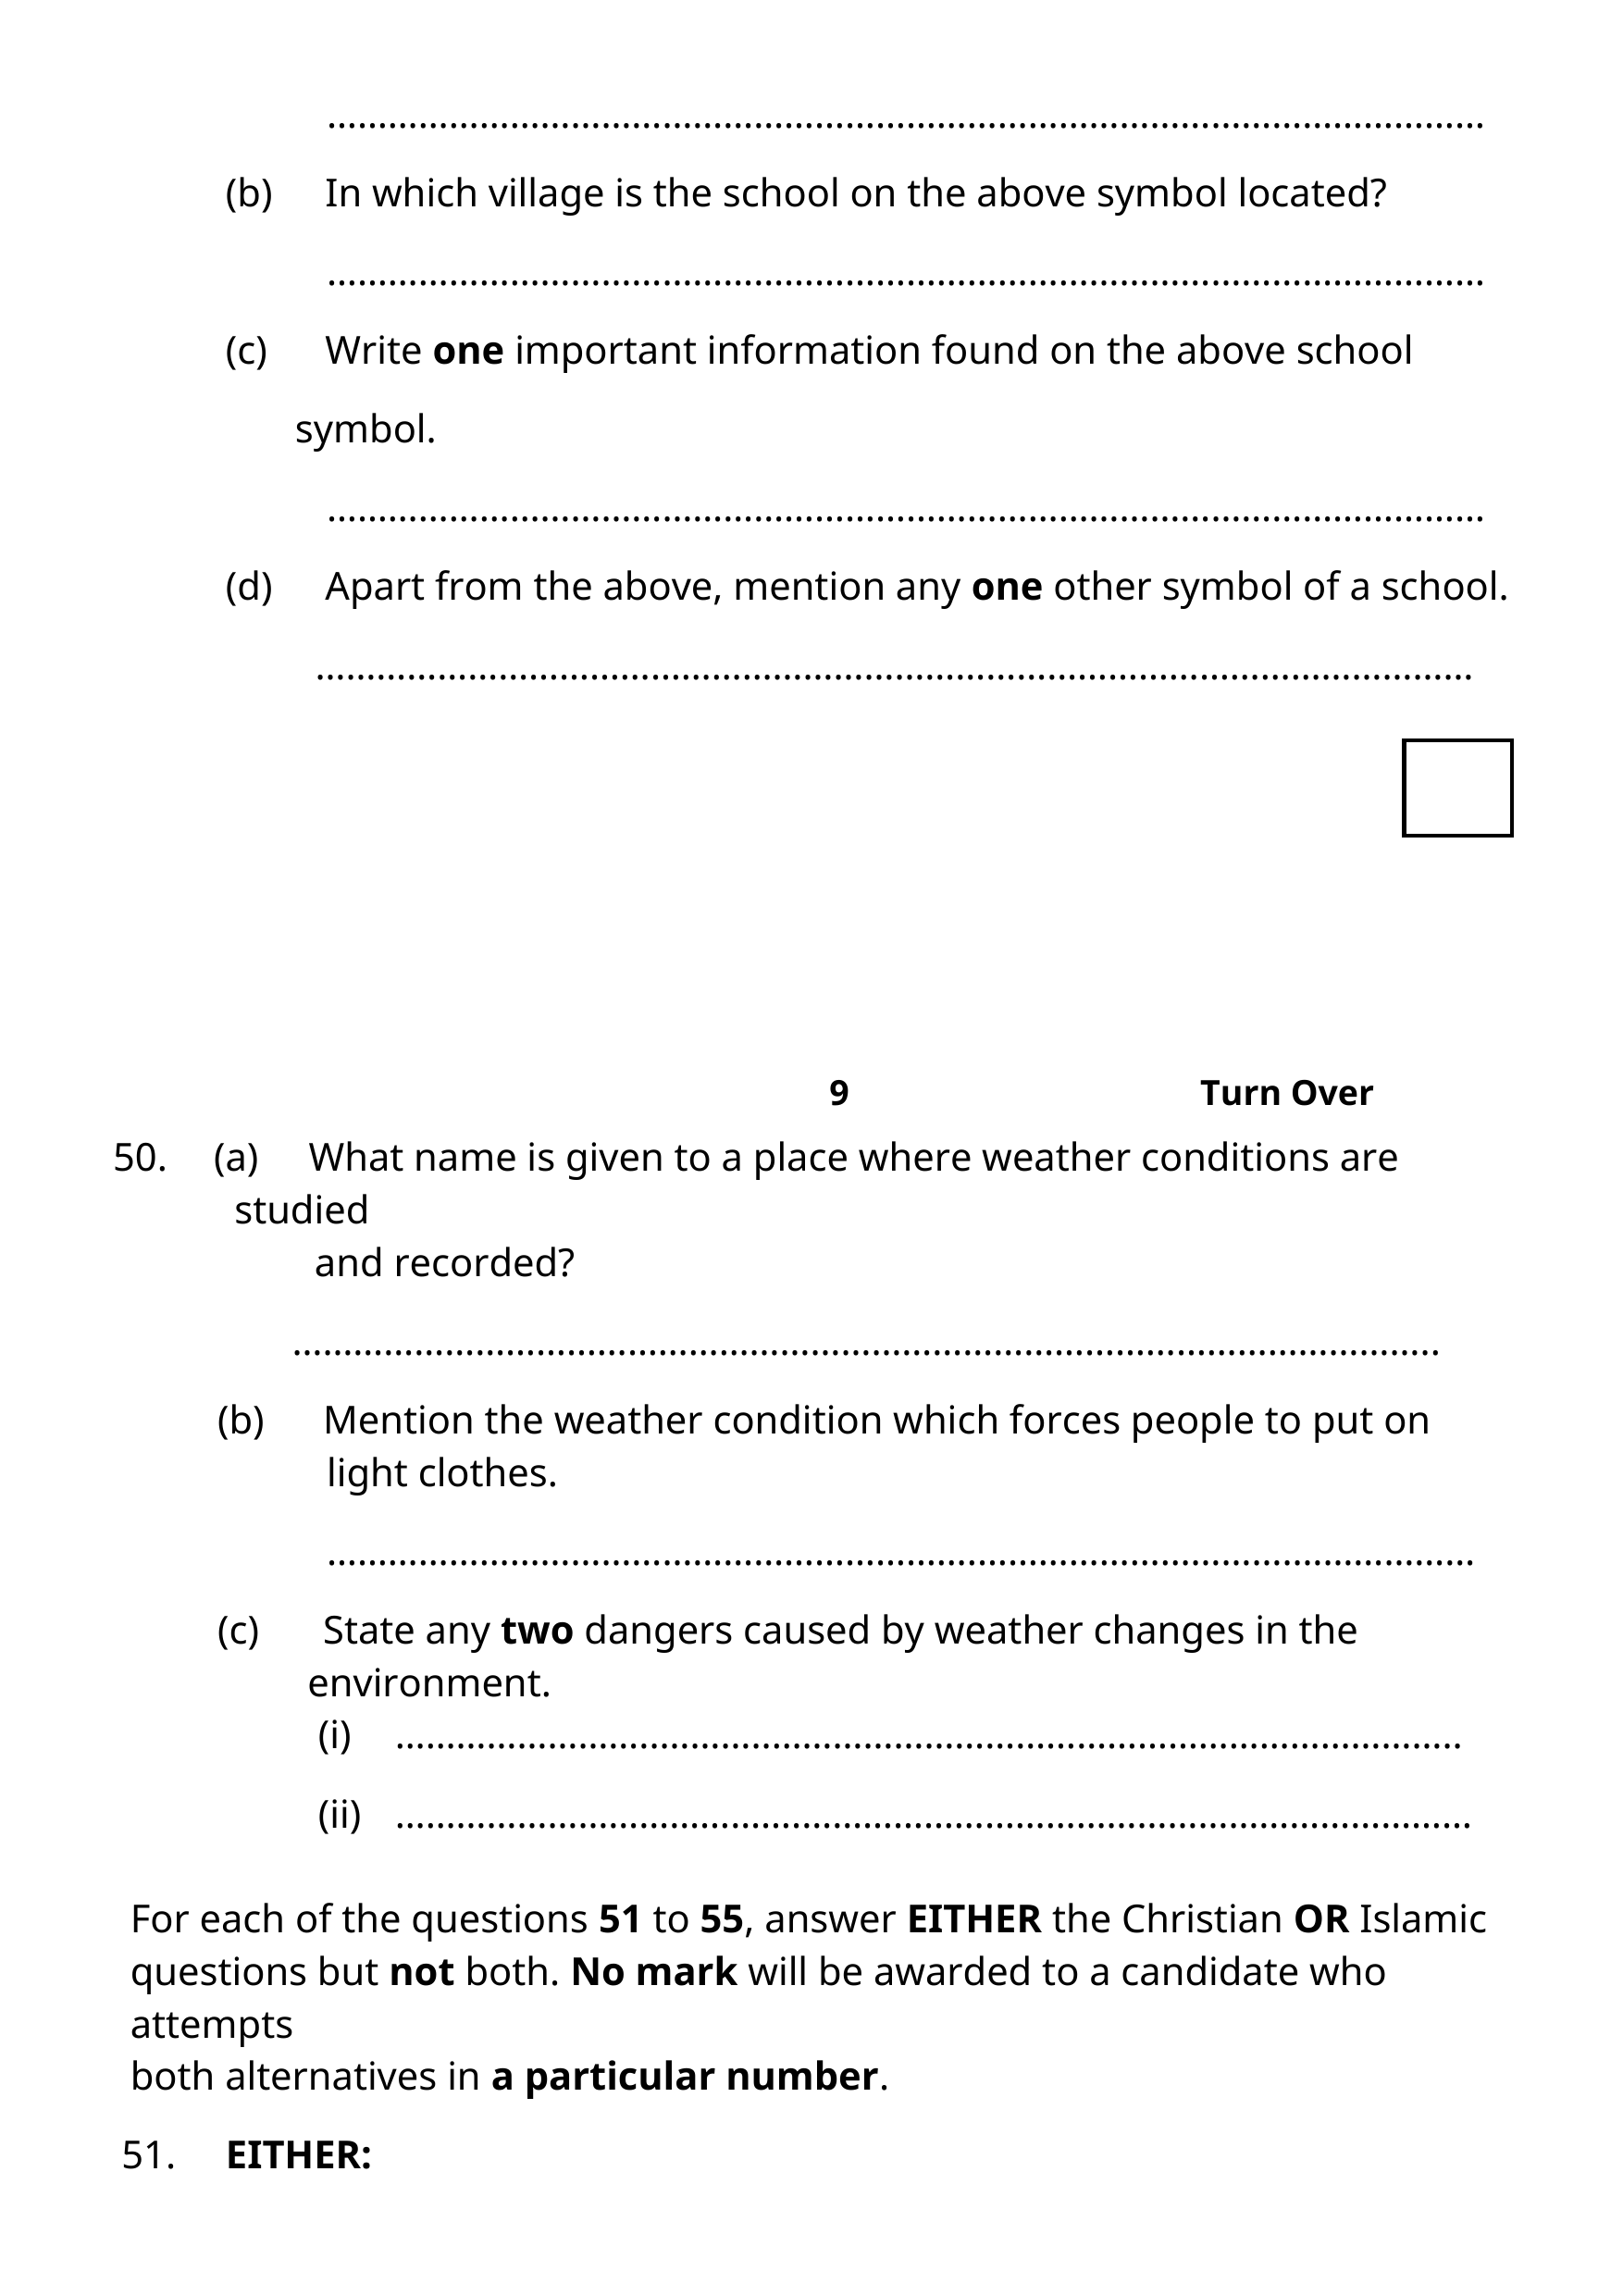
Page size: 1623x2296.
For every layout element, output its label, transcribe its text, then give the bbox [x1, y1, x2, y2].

text ………………………………………………………………………………………………….. [121, 1313, 1530, 1366]
list …………………………………………………………………………………………………… [295, 638, 1530, 690]
list Mention the weather condition which forces people to put on [217, 1393, 1553, 1445]
list In which village is the school on the above symbol located? [226, 166, 1530, 218]
list light clothes. [327, 1445, 1553, 1497]
text environment. [217, 1655, 1530, 1707]
list …………………………………………………………………………………………………… [327, 87, 1530, 140]
list For each of the questions 51 to 55, answer EITHER the Christian OR Islamic questions but not both. No mark will be awarded to a candidate who attempts [130, 1892, 1530, 2049]
list and recorded? [234, 1235, 1530, 1287]
list Apart from the above, mention any one other symbol of a school. [226, 559, 1530, 612]
list ……………………..………..………………………………………………………….. [318, 1707, 1530, 1760]
list ……………………………………………………….………………………….……………… [327, 1524, 1530, 1576]
list EITHER: [121, 2128, 1530, 2180]
list Write one important information found on the above school symbol. [226, 323, 1530, 454]
list ………………………………….………………………………………………………… [318, 1786, 1530, 1839]
list (a) What name is given to a place where weather conditions are studied [113, 1130, 1530, 1235]
list …………………………………………………………………………………………………… [327, 244, 1530, 297]
list …………………………………………………………………………………………………… [327, 480, 1530, 533]
list both alternatives in a particular number. [130, 2049, 1530, 2102]
list State any two dangers caused by weather changes in the [217, 1603, 1530, 1655]
